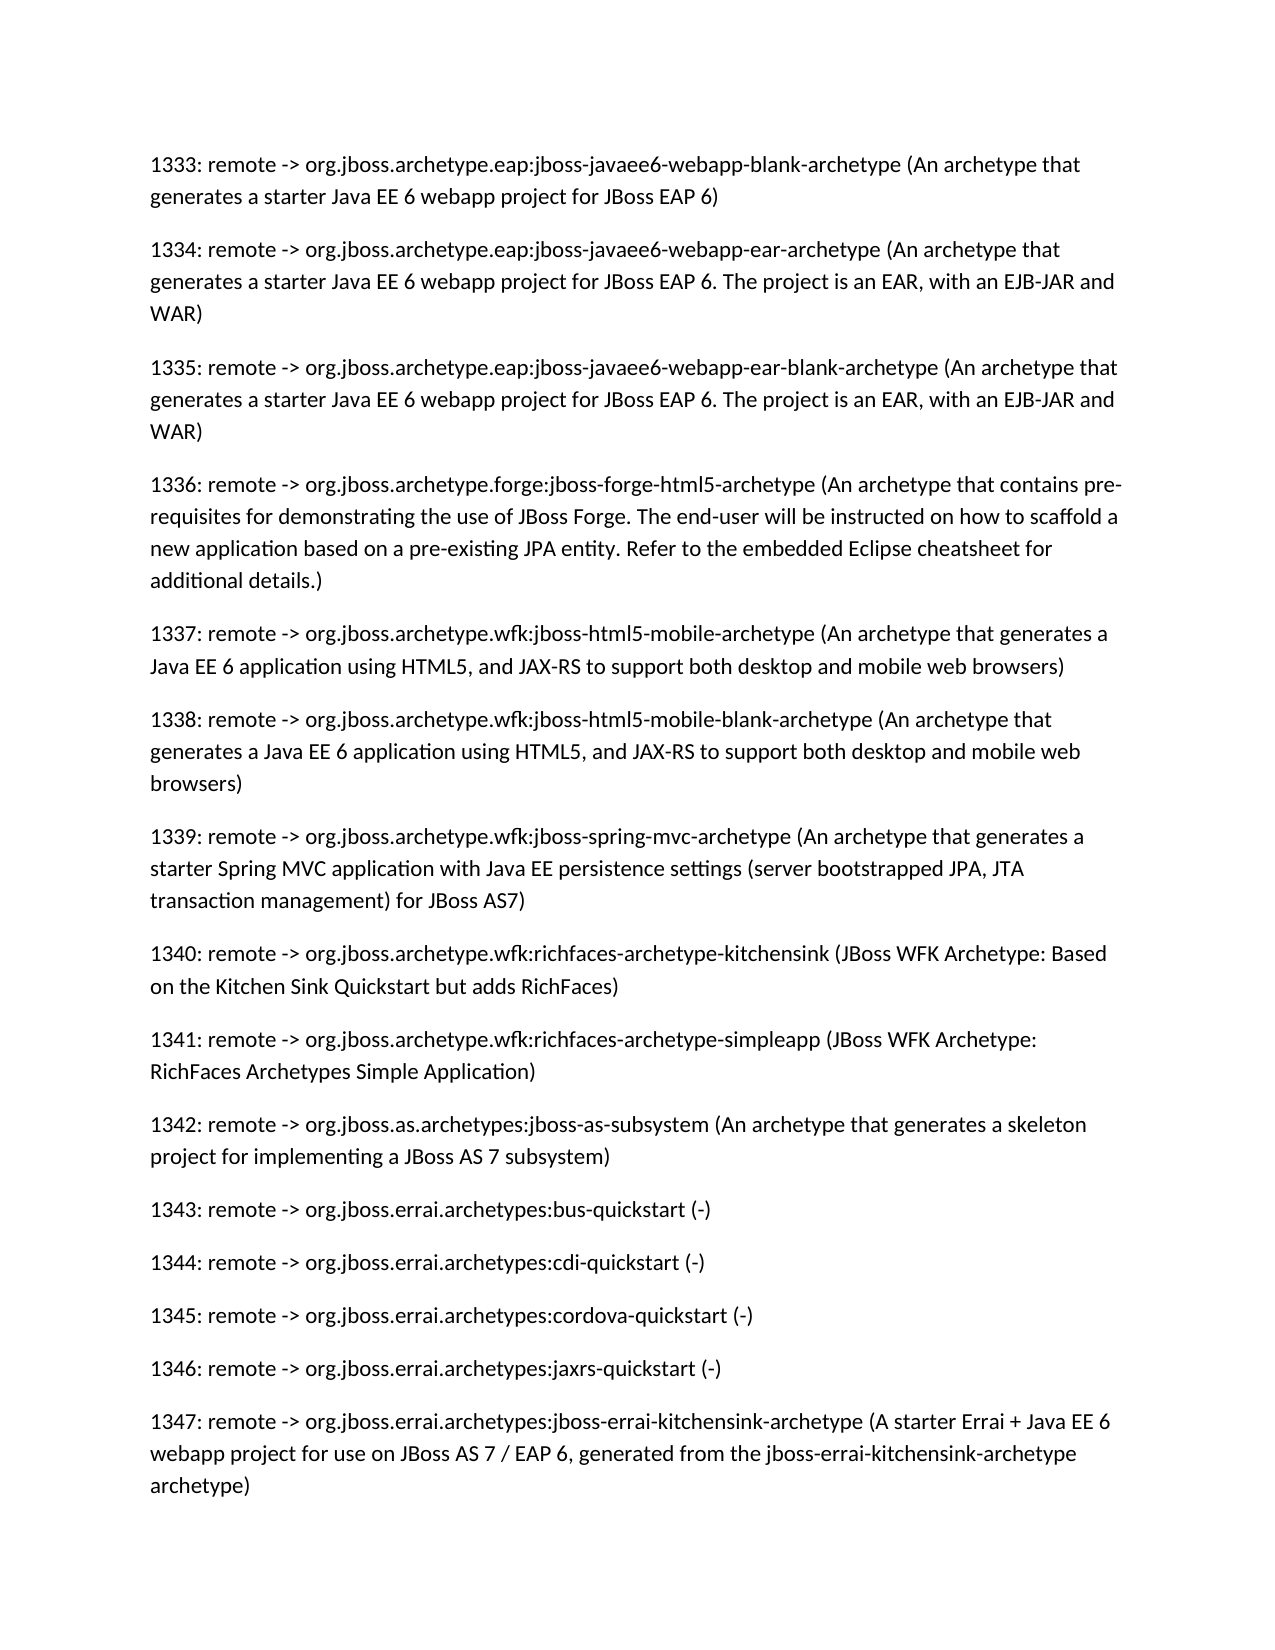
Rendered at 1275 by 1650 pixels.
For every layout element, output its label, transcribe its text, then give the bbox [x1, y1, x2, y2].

text 1335: remote -> org.jboss.archetype.eap:jboss-javaee6-webapp-ear-blank-archetype (An archetype that generates a starter Java EE 6 webapp project for JBoss EAP 6. The project is an EAR, with an EJB-JAR and WAR) [150, 353, 1125, 445]
text 1339: remote -> org.jboss.archetype.wfk:jboss-spring-mvc-archetype (An archetype that generates a starter Spring MVC application with Java EE persistence settings (server bootstrapped JPA, JTA transaction management) for JBoss AS7) [150, 822, 1125, 914]
text 1340: remote -> org.jboss.archetype.wfk:richfaces-archetype-kitchensink (JBoss WFK Archetype: Based on the Kitchen Sink Quickstart but adds RichFaces) [150, 939, 1125, 1000]
text 1344: remote -> org.jboss.errai.archetypes:cdi-quickstart (-) [150, 1248, 1125, 1276]
text 1334: remote -> org.jboss.archetype.eap:jboss-javaee6-webapp-ear-archetype (An archetype that generates a starter Java EE 6 webapp project for JBoss EAP 6. The project is an EAR, with an EJB-JAR and WAR) [150, 235, 1125, 328]
text 1333: remote -> org.jboss.archetype.eap:jboss-javaee6-webapp-blank-archetype (An archetype that generates a starter Java EE 6 webapp project for JBoss EAP 6) [150, 150, 1125, 210]
text 1346: remote -> org.jboss.errai.archetypes:jaxrs-quickstart (-) [150, 1354, 1125, 1382]
text 1347: remote -> org.jboss.errai.archetypes:jboss-errai-kitchensink-archetype (A starter Errai + Java EE 6 webapp project for use on JBoss AS 7 / EAP 6, generated from the jboss-errai-kitchensink-archetype archetype) [150, 1407, 1125, 1500]
text 1341: remote -> org.jboss.archetype.wfk:richfaces-archetype-simpleapp (JBoss WFK Archetype: RichFaces Archetypes Simple Application) [150, 1025, 1125, 1085]
text 1342: remote -> org.jboss.as.archetypes:jboss-as-subsystem (An archetype that generates a skeleton project for implementing a JBoss AS 7 subsystem) [150, 1110, 1125, 1170]
text 1345: remote -> org.jboss.errai.archetypes:cordova-quickstart (-) [150, 1301, 1125, 1329]
text 1343: remote -> org.jboss.errai.archetypes:bus-quickstart (-) [150, 1195, 1125, 1223]
text 1338: remote -> org.jboss.archetype.wfk:jboss-html5-mobile-blank-archetype (An archetype that generates a Java EE 6 application using HTML5, and JAX-RS to support both desktop and mobile web browsers) [150, 705, 1125, 797]
text 1337: remote -> org.jboss.archetype.wfk:jboss-html5-mobile-archetype (An archetype that generates a Java EE 6 application using HTML5, and JAX-RS to support both desktop and mobile web browsers) [150, 619, 1125, 680]
text 1336: remote -> org.jboss.archetype.forge:jboss-forge-html5-archetype (An archetype that contains pre-requisites for demonstrating the use of JBoss Forge. The end-user will be instructed on how to scaffold a new application based on a pre-existing JPA entity. Refer to the embedded Eclipse cheatsheet for additional details.) [150, 470, 1125, 594]
